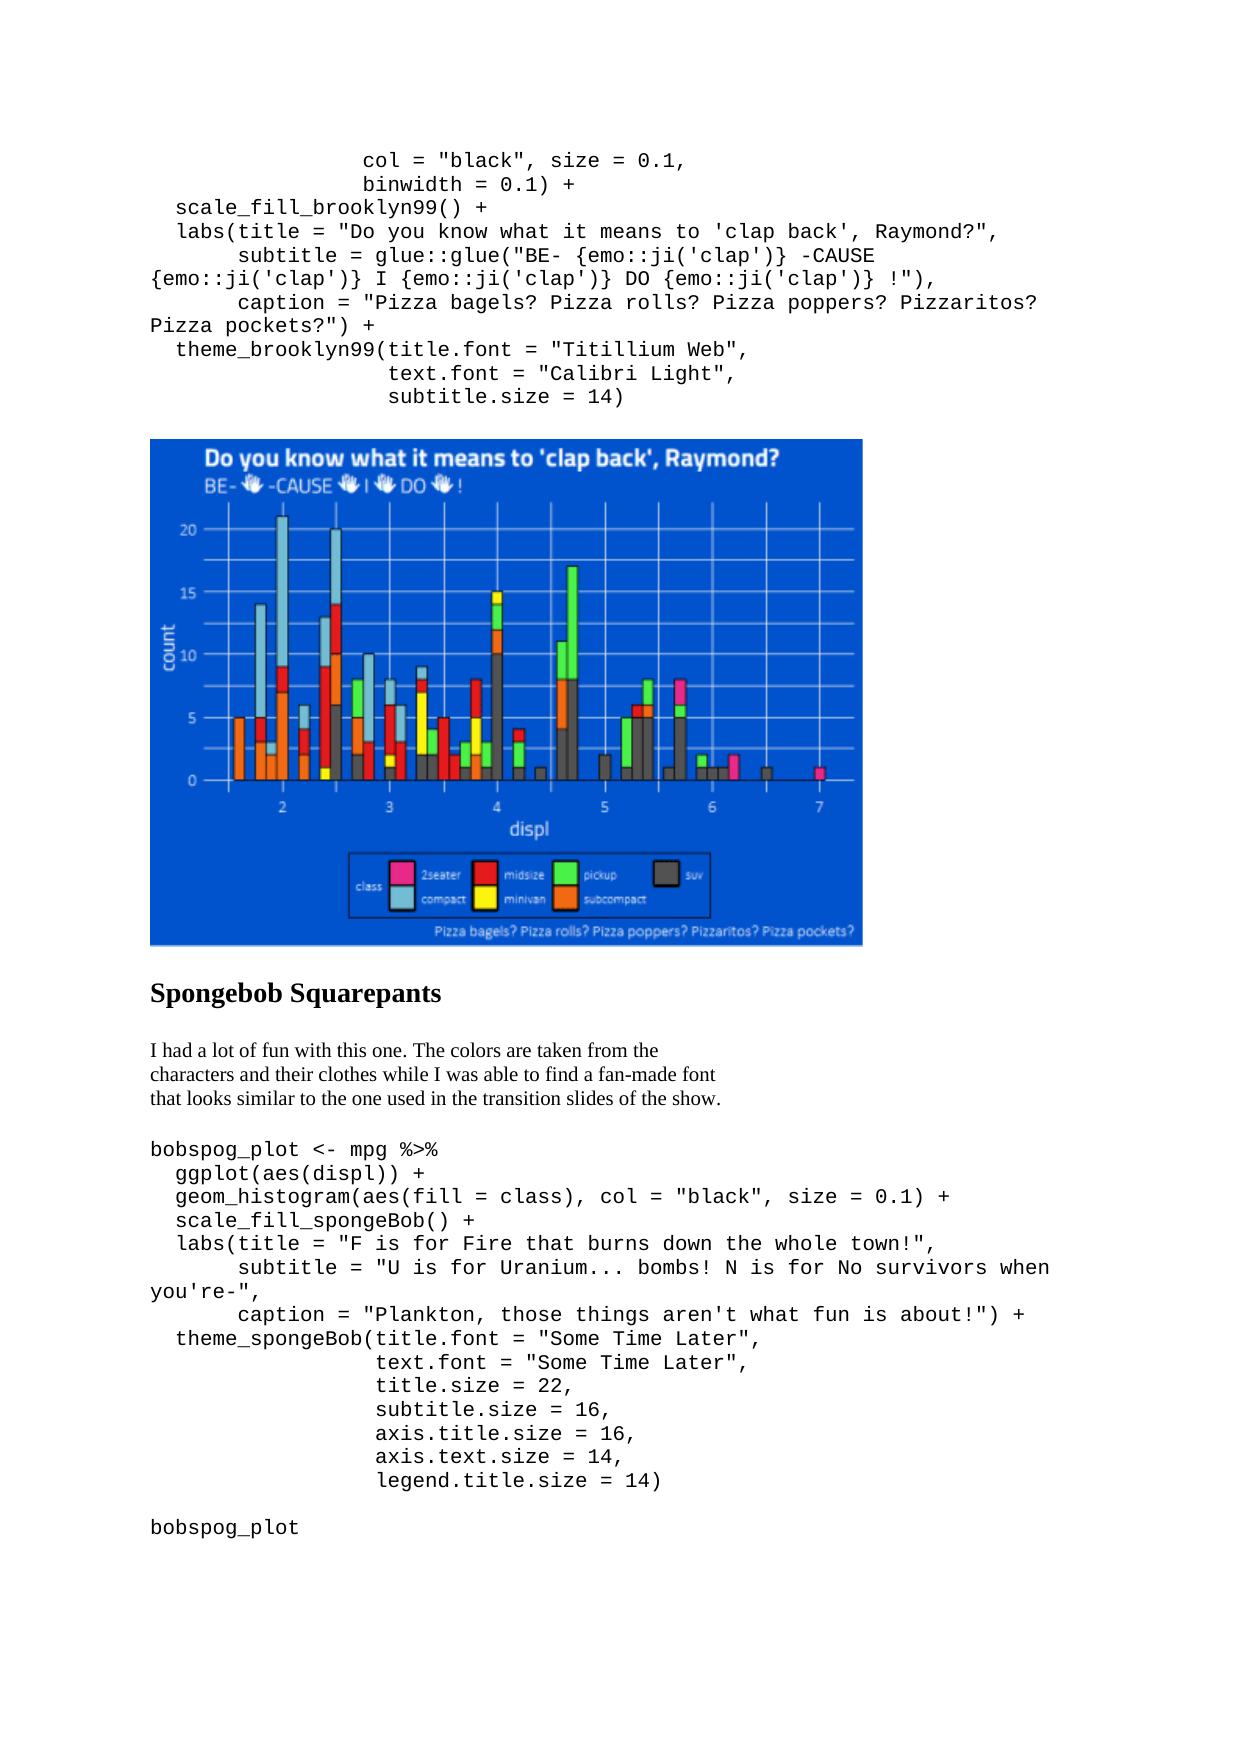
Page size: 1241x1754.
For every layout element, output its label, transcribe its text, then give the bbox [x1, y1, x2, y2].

text subtitle.size = 14) [150, 386, 1090, 410]
text bobspog_plot [150, 1517, 1090, 1541]
text axis.text.size = 14, [150, 1446, 1090, 1470]
text ggplot(aes(displ)) + [150, 1162, 1090, 1186]
text caption = "Pizza bagels? Pizza rolls? Pizza poppers? Pizzaritos? Pizza pockets?") + [150, 292, 1090, 339]
text text.font = "Some Time Later", [150, 1352, 1090, 1375]
text subtitle = glue::glue("BE- {emo::ji('clap')} -CAUSE {emo::ji('clap')} I {emo::ji('clap')} DO {emo::ji('clap')} !"), [150, 244, 1090, 292]
text Spongebob Squarepants [150, 976, 1090, 1008]
text geom_histogram(aes(fill = class), col = "black", size = 0.1) + [150, 1186, 1090, 1210]
text legend.title.size = 14) [150, 1470, 1090, 1493]
text labs(title = "Do you know what it means to 'clap back', Raymond?", [150, 221, 1090, 244]
text I had a lot of fun with this one. The colors are taken from the characters and their clothes while I was able to find a fan-made font that looks similar to the one used in the transition slides of the show. [150, 1037, 1090, 1110]
text subtitle = "U is for Uranium... bombs! N is for No survivors when you're-", [150, 1257, 1090, 1304]
text theme_brooklyn99(title.font = "Titillium Web", [150, 339, 1090, 363]
text labs(title = "F is for Fire that burns down the whole town!", [150, 1233, 1090, 1257]
text text.font = "Calibri Light", [150, 363, 1090, 386]
picture [150, 439, 863, 947]
text subtitle.size = 16, [150, 1399, 1090, 1423]
text scale_fill_brooklyn99() + [150, 197, 1090, 221]
text binwidth = 0.1) + [150, 174, 1090, 197]
text col = "black", size = 0.1, [150, 150, 1090, 174]
text title.size = 22, [150, 1375, 1090, 1399]
text bobspog_plot <- mpg %>% [150, 1139, 1090, 1162]
text theme_spongeBob(title.font = "Some Time Later", [150, 1328, 1090, 1352]
text caption = "Plankton, those things aren't what fun is about!") + [150, 1304, 1090, 1328]
text axis.title.size = 16, [150, 1423, 1090, 1446]
text scale_fill_spongeBob() + [150, 1210, 1090, 1233]
